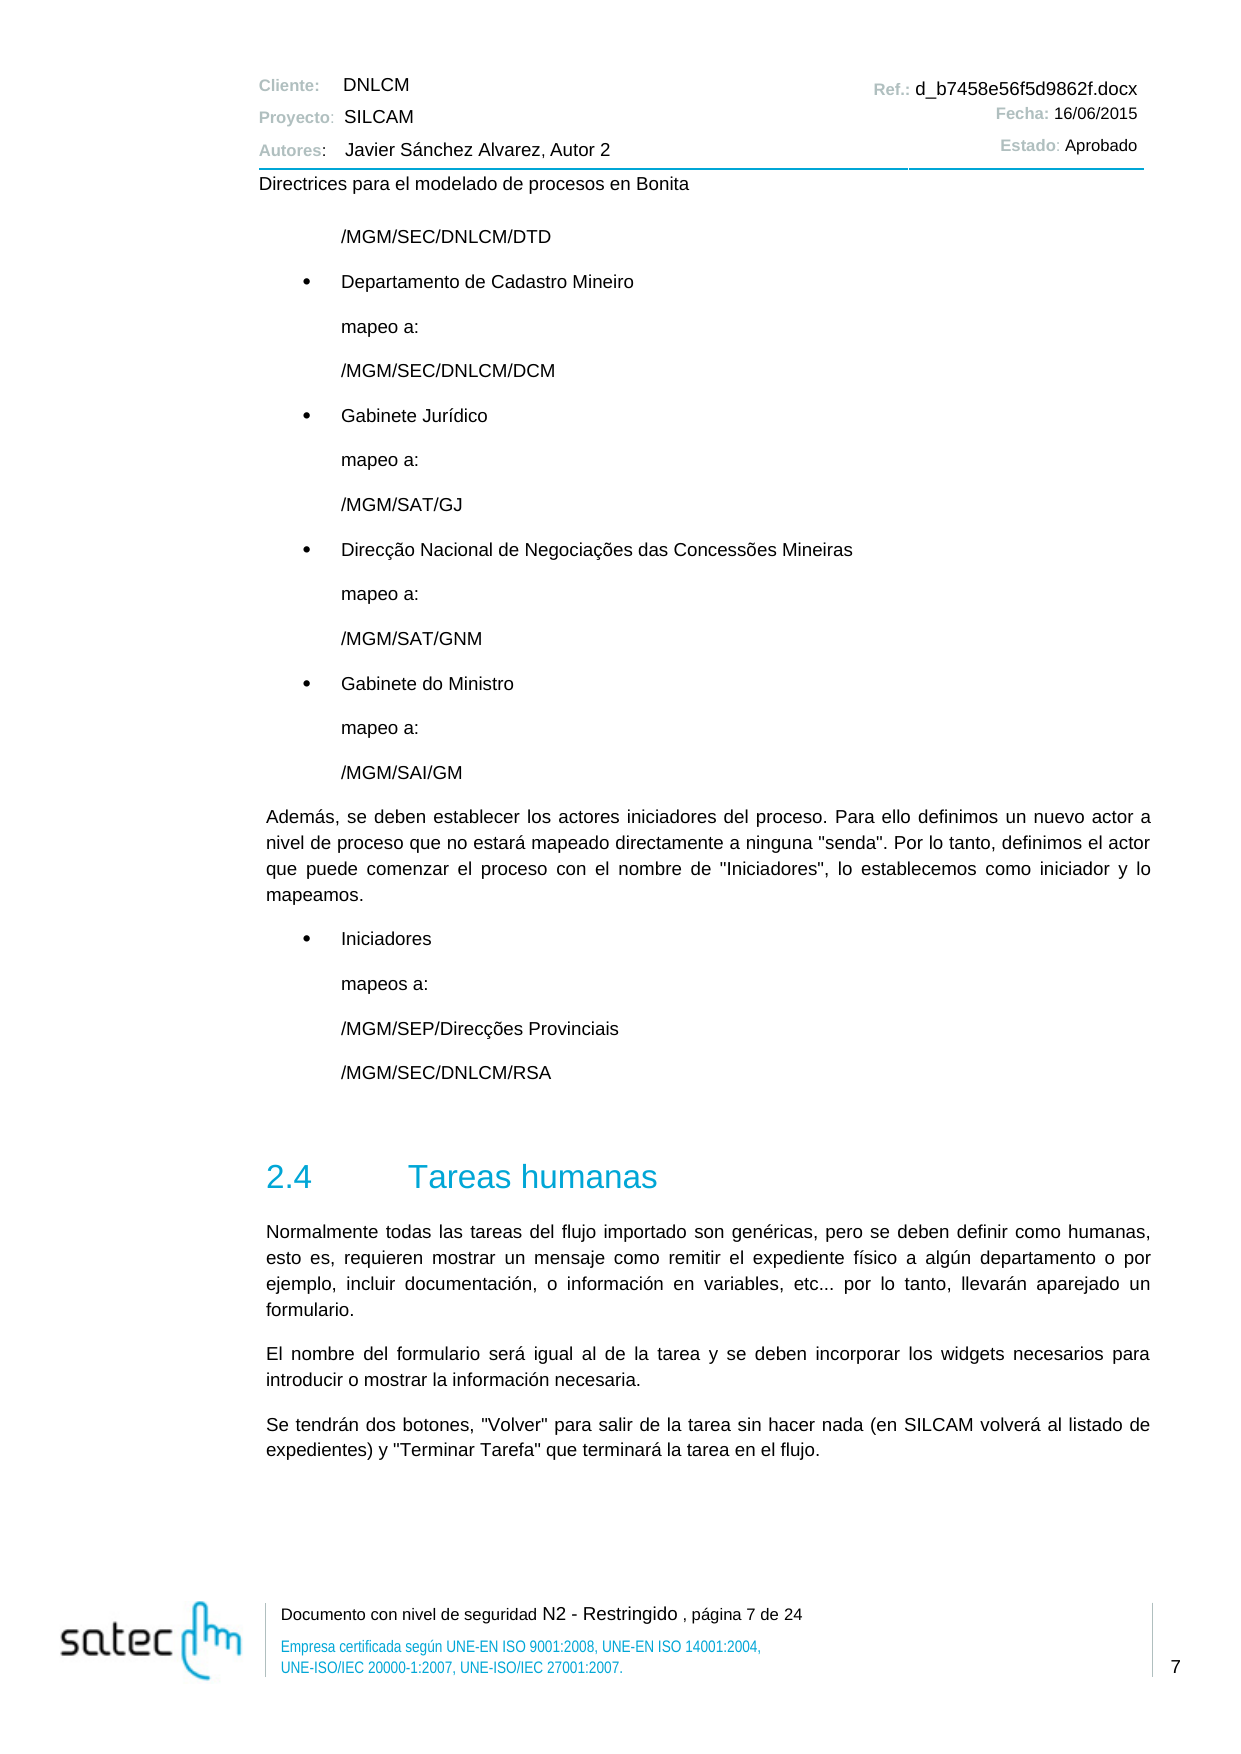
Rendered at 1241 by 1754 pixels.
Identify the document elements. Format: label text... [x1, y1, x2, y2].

picture [346, 1662, 353, 1671]
text mapeo a: [341, 449, 1152, 471]
text El nombre del formulario será igual al de la tarea y se deben incorporar los widgets necesarios para introducir o mostrar la información necesaria. [266, 1343, 1152, 1390]
text /MGM/SEC/DNLCM/DTD [341, 226, 1152, 248]
list Gabinete Jurídico [303, 404, 1152, 426]
list Iniciadores [303, 928, 1152, 950]
text mapeo a: [341, 717, 1152, 738]
text Se tendrán dos botones, "Volver" para salir de la tarea sin hacer nada (en SILCAM volverá al listado de expedientes) y "Terminar Tarefa" que terminará la tarea en el flujo. [266, 1413, 1152, 1461]
text /MGM/SAT/GJ [341, 494, 1152, 515]
picture [750, 1643, 756, 1652]
list Direcção Nacional de Negociações das Concessões Mineiras [303, 538, 1152, 560]
text Normalmente todas las tareas del flujo importado son genéricas, pero se deben definir como humanas, esto es, requieren mostrar un mensaje como remitir el expediente físico a algún departamento o por ejemplo, incluir documentación, o información en variables, etc... por lo tanto, llevarán aparejado un formulario. [266, 1221, 1152, 1320]
text /MGM/SEC/DNLCM/DCM [341, 360, 1152, 382]
list Gabinete do Ministro [303, 672, 1152, 694]
picture [467, 1641, 474, 1650]
text /MGM/SAT/GNM [341, 628, 1152, 649]
picture [692, 1643, 699, 1652]
text Además, se deben establecer los actores iniciadores del proceso. Para ello definimos un nuevo actor a nivel de proceso que no estará mapeado directamente a ninguna "senda". Por lo tanto, definimos el actor que puede comenzar el proceso con el nombre de "Iniciadores", lo establecemos como iniciador y lo mapeamos. [266, 806, 1152, 905]
text /MGM/SEP/Direcções Provinciais [341, 1017, 1152, 1039]
picture [525, 1662, 532, 1671]
picture [301, 1662, 308, 1671]
picture [587, 1640, 593, 1650]
text mapeo a: [341, 315, 1152, 337]
picture [636, 1641, 643, 1650]
subtitle Tareas humanas [266, 1157, 1152, 1196]
text /MGM/SAI/GM [341, 762, 1152, 783]
list Departamento de Cadastro Mineiro [303, 271, 1152, 292]
text mapeo a: [341, 583, 1152, 605]
text mapeos a: [341, 973, 1152, 994]
text /MGM/SEC/DNLCM/RSA [341, 1062, 1152, 1084]
picture [59, 1601, 244, 1684]
